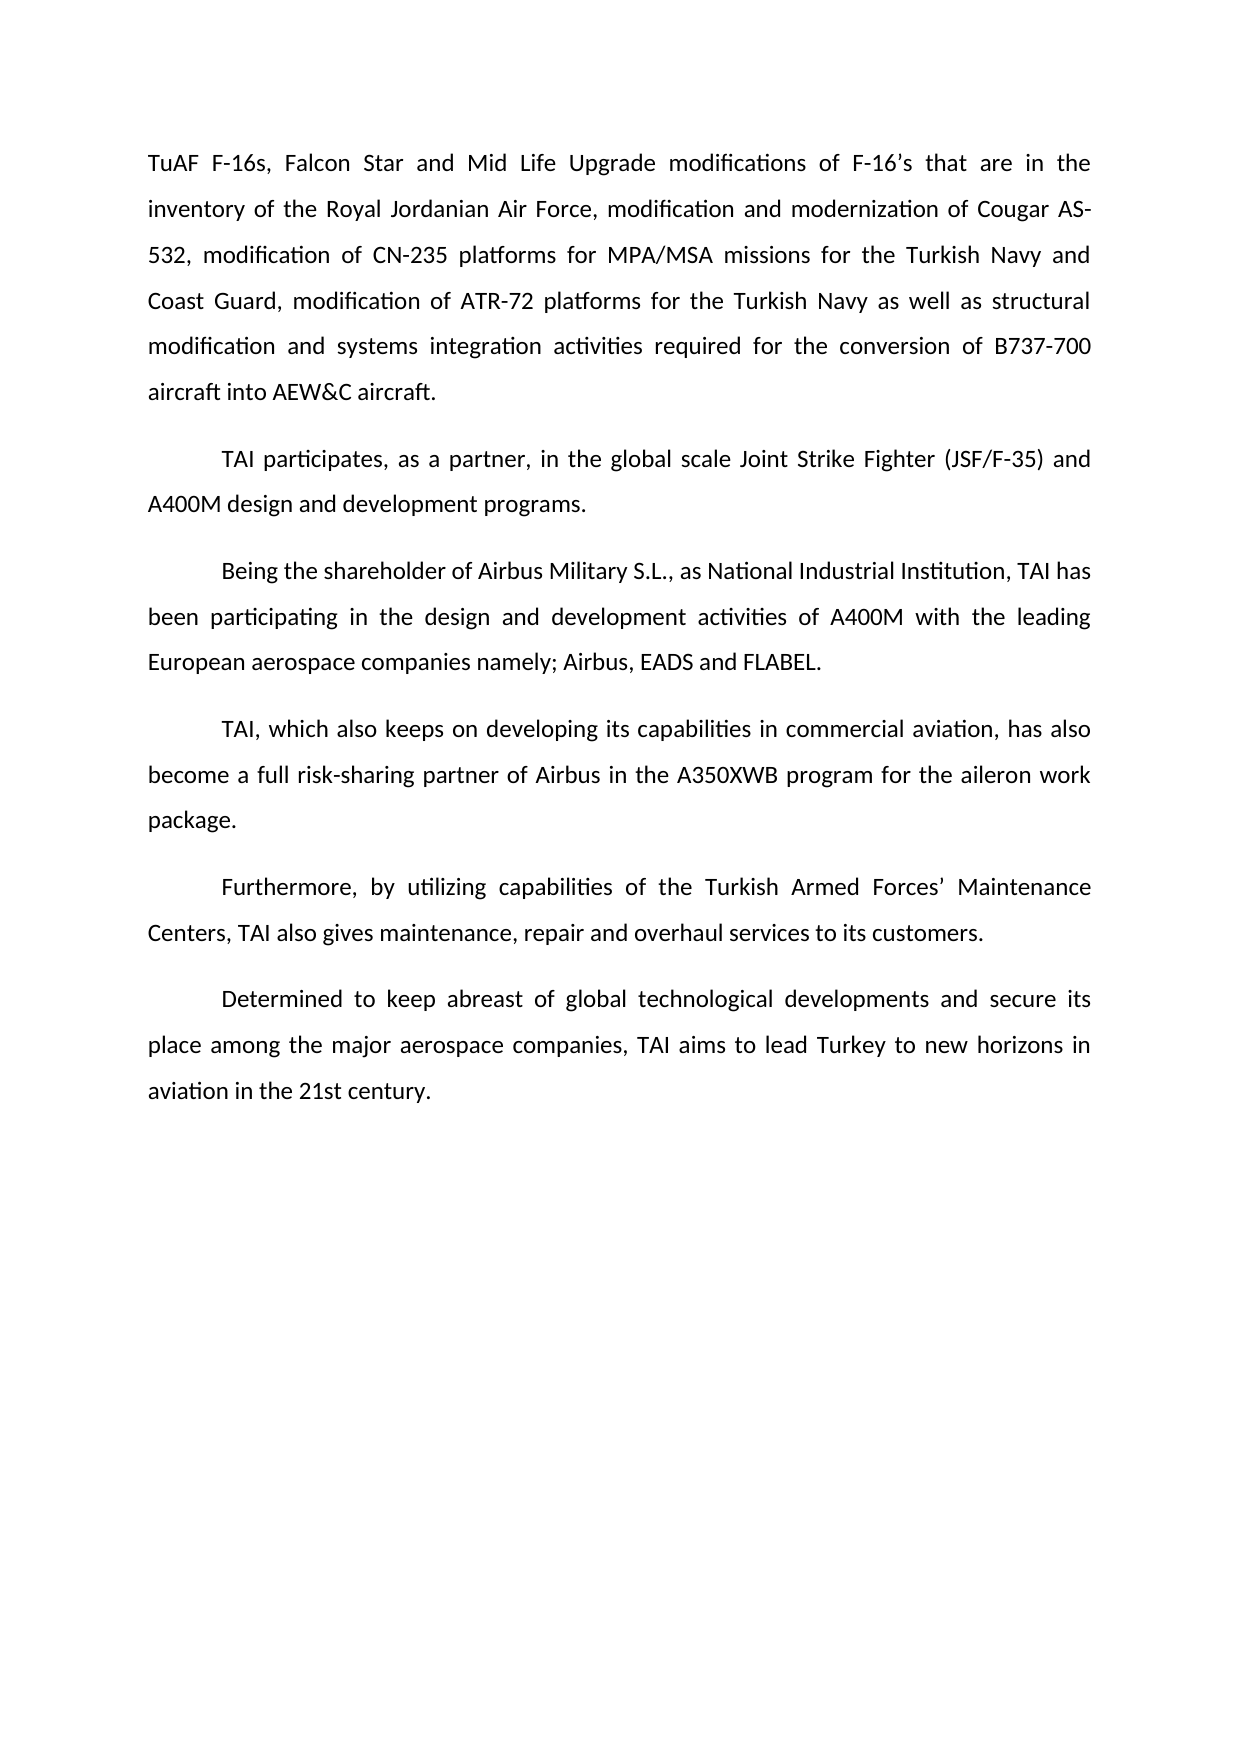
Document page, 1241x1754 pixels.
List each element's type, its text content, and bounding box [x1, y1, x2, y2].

text TAI, which also keeps on developing its capabilities in commercial aviation, has also become a full risk-sharing partner of Airbus in the A350XWB program for the aileron work package. [148, 713, 1093, 835]
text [148, 148, 1093, 407]
text Furthermore, by utilizing capabilities of the Turkish Armed Forces’ Maintenance Centers, TAI also gives maintenance, repair and overhaul services to its customers. [148, 871, 1093, 947]
text Being the shareholder of Airbus Military S.L., as National Industrial Institution, TAI has been participating in the design and development activities of A400M with the leading European aerospace companies namely; Airbus, EADS and FLABEL. [148, 555, 1093, 677]
text TAI participates, as a partner, in the global scale Joint Strike Fighter (JSF/F-35) and A400M design and development programs. [148, 443, 1093, 519]
text Determined to keep abreast of global technological developments and secure its place among the major aerospace companies, TAI aims to lead Turkey to new horizons in aviation in the 21st century. [148, 983, 1093, 1105]
